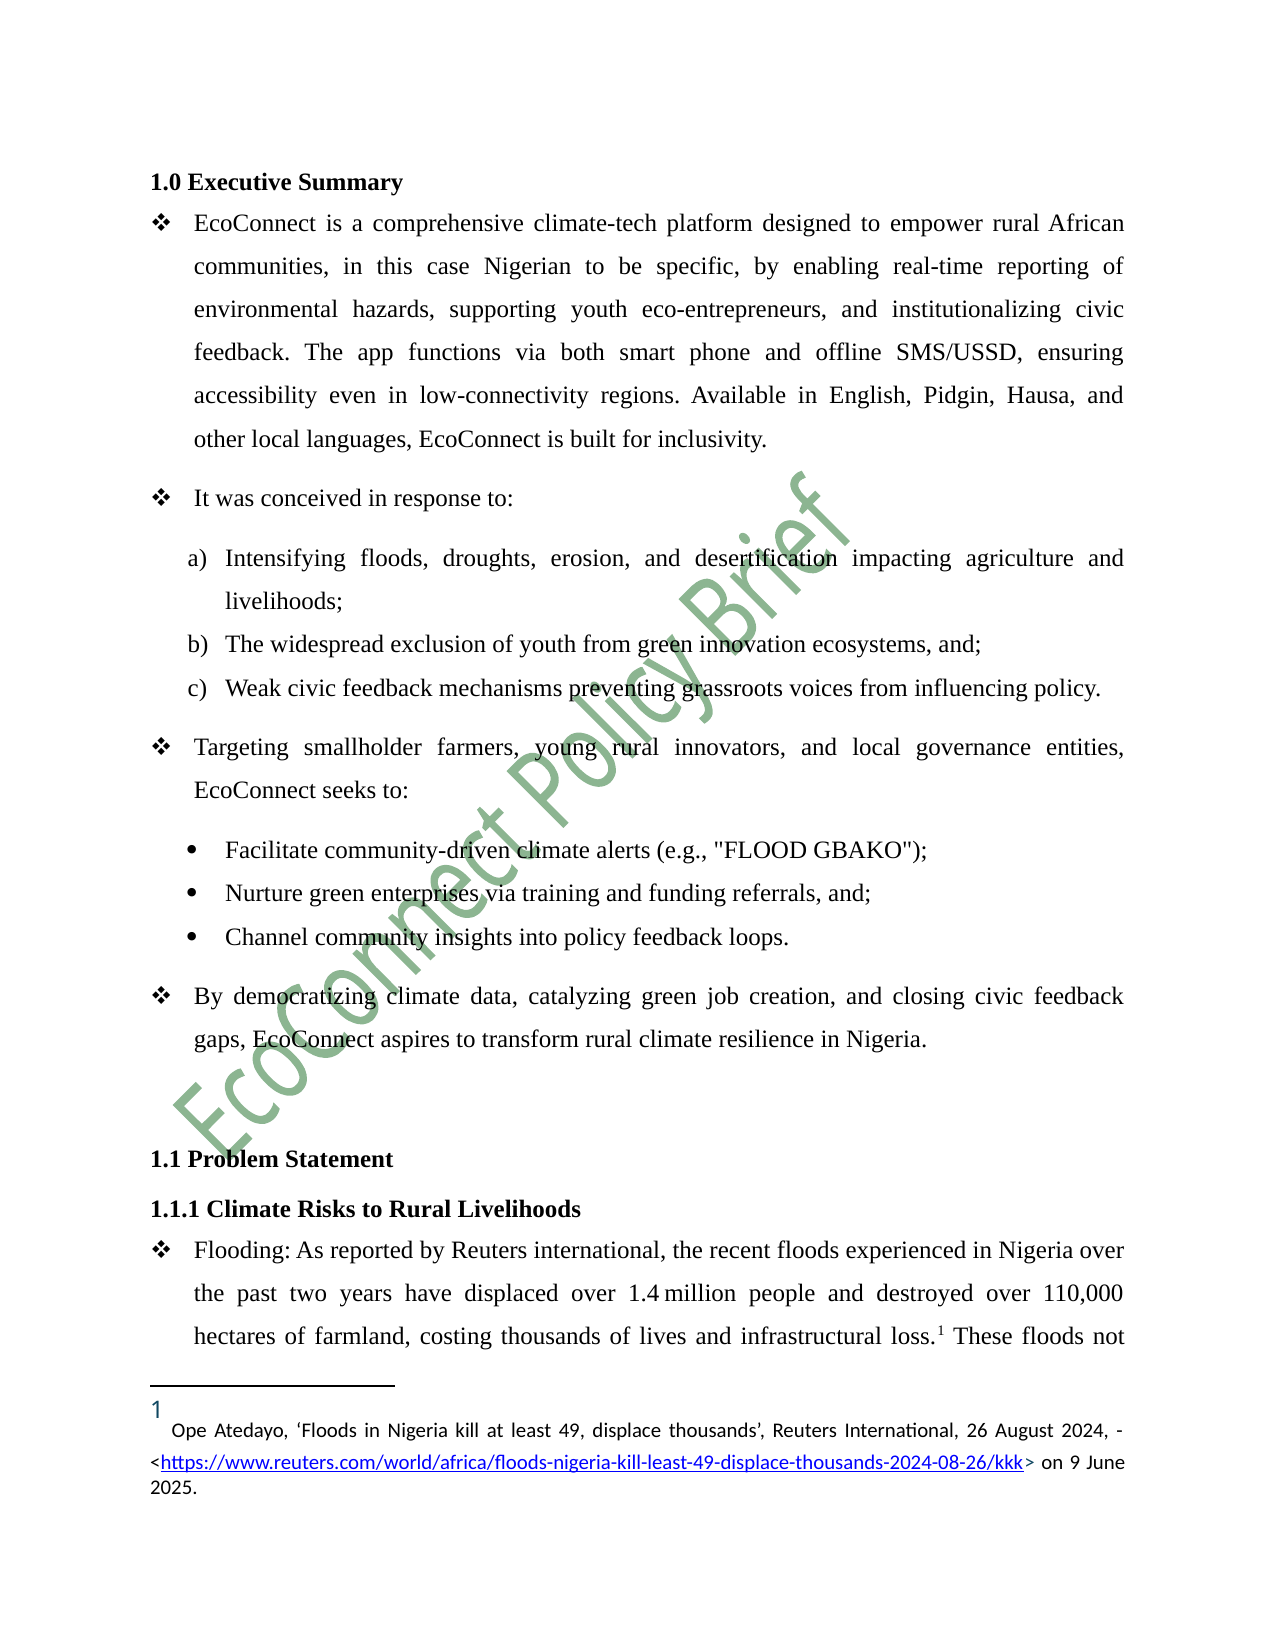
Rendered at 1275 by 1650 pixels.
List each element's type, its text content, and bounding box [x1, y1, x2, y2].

list Nurture green enterprises via training and funding referrals, and; [187, 878, 1125, 907]
subtitle 1.0 Executive Summary [150, 167, 1125, 195]
list Targeting smallholder farmers, young rural innovators, and local governance entities, EcoConnect seeks to: [150, 732, 1125, 804]
list It was conceived in response to: [150, 483, 1125, 512]
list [150, 1235, 1125, 1350]
subtitle 1.1 Problem Statement [150, 1144, 1125, 1173]
list Channel community insights into policy feedback loops. [187, 922, 1125, 950]
list Intensifying floods, droughts, erosion, and desertification impacting agriculture and livelihoods; [187, 543, 1125, 615]
list Facilitate community-driven climate alerts (e.g., "FLOOD GBAKO"); [187, 835, 1125, 864]
list EcoConnect is a comprehensive climate-tech platform designed to empower rural African communities, in this case Nigerian to be specific, by enabling real-time reporting of environmental hazards, supporting youth eco-entrepreneurs, and institutionalizing civic feedback. The app functions via both smart phone and offline SMS/USSD, ensuring accessibility even in low-connectivity regions. Available in English, Pidgin, Hausa, and other local languages, EcoConnect is built for inclusivity. [150, 208, 1125, 452]
list The widespread exclusion of youth from green innovation ecosystems, and; [187, 629, 1125, 658]
subtitle 1.1.1 Climate Risks to Rural Livelihoods [150, 1194, 1125, 1222]
list By democratizing climate data, catalyzing green job creation, and closing civic feedback gaps, EcoConnect aspires to transform rural climate resilience in Nigeria. [150, 981, 1125, 1053]
list Weak civic feedback mechanisms preventing grassroots voices from influencing policy. [187, 673, 1125, 701]
